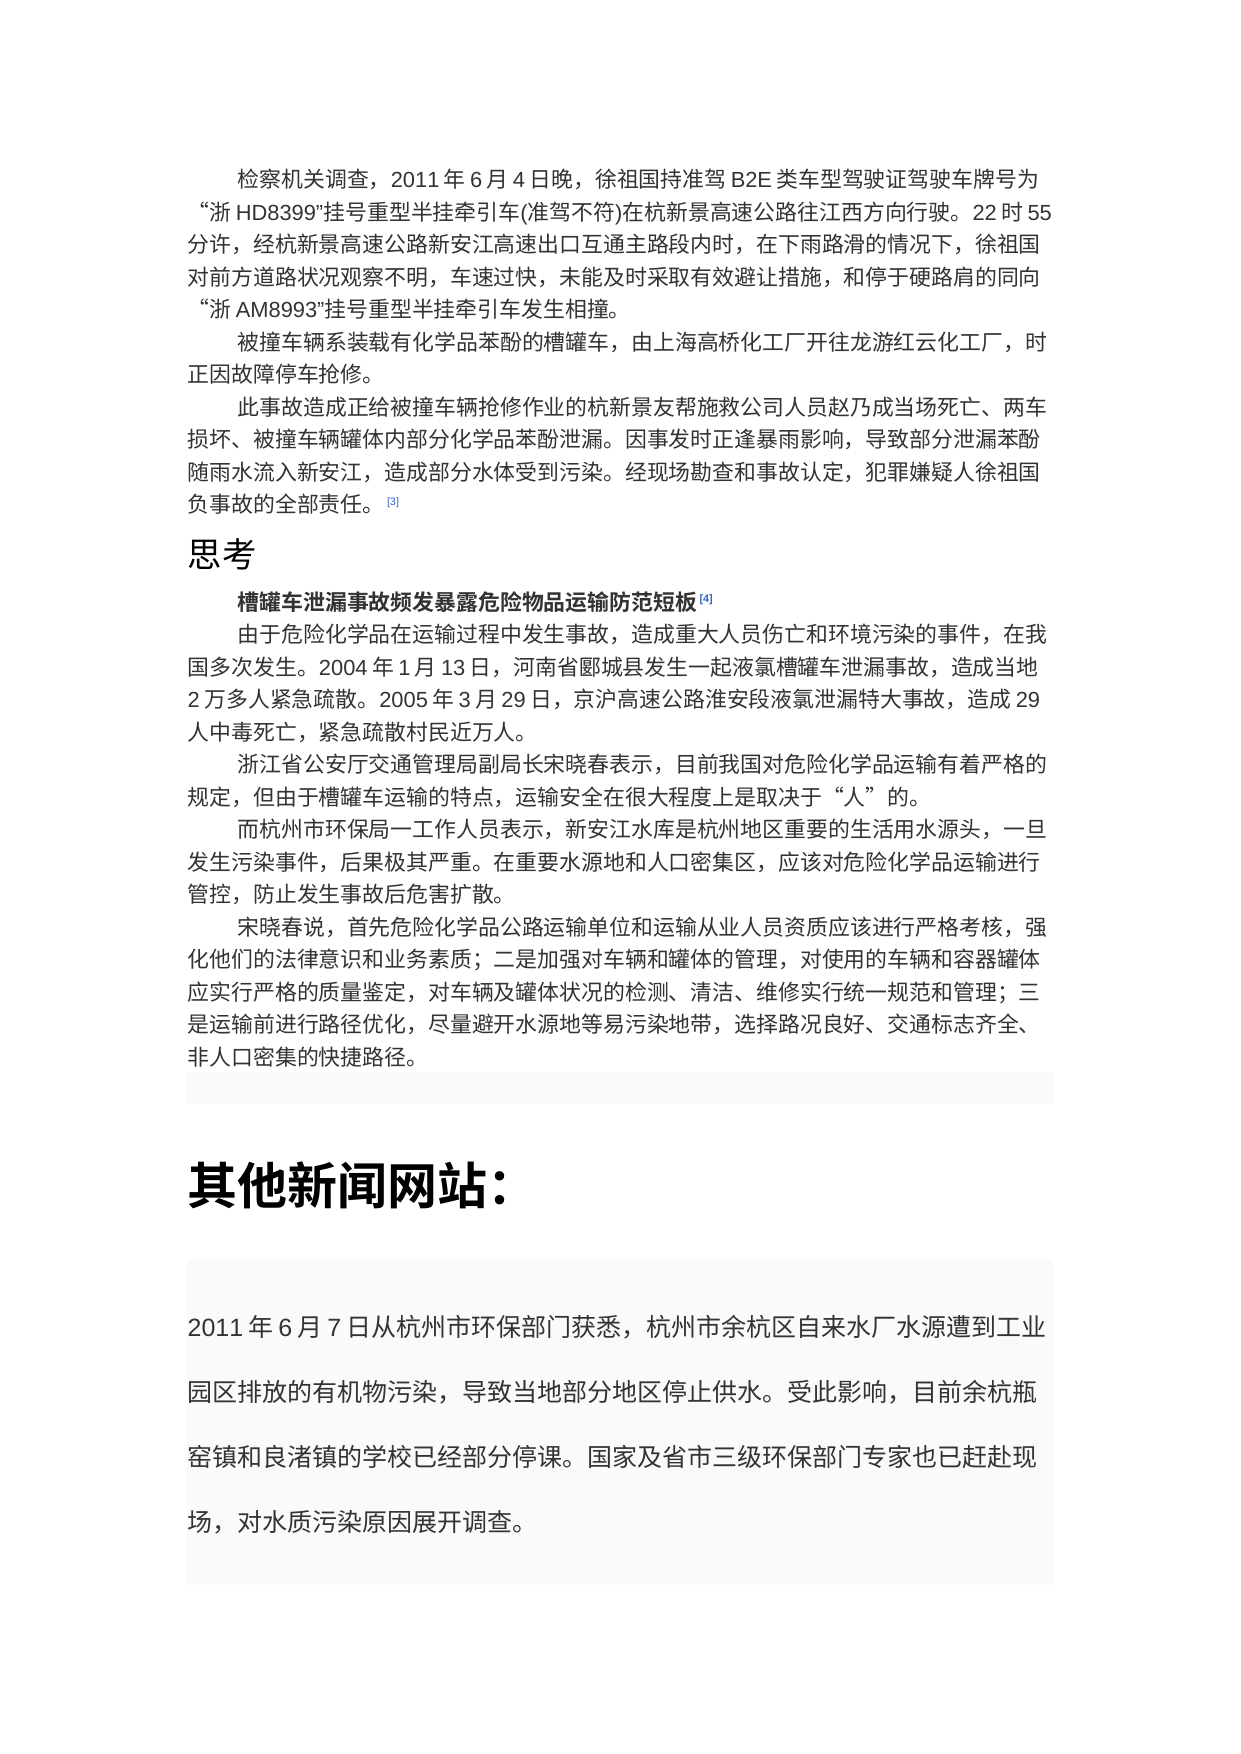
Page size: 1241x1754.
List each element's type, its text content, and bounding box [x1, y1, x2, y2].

text 检察机关调查，2011年6月4日晚，徐祖国持准驾B2E类车型驾驶证驾驶车牌号为“浙HD8399”挂号重型半挂牵引车(准驾不符)在杭新景高速公路往江西方向行驶。22时55分许，经杭新景高速公路新安江高速出口互通主路段内时，在下雨路滑的情况下，徐祖国对前方道路状况观察不明，车速过快，未能及时采取有效避让措施，和停于硬路肩的同向“浙AM8993”挂号重型半挂牵引车发生相撞。 [187, 162, 1053, 324]
text 由于危险化学品在运输过程中发生事故，造成重大人员伤亡和环境污染的事件，在我国多次发生。2004年1月13日，河南省郾城县发生一起液氯槽罐车泄漏事故，造成当地2万多人紧急疏散。2005年3月29日，京沪高速公路淮安段液氯泄漏特大事故，造成29人中毒死亡，紧急疏散村民近万人。 [187, 617, 1053, 747]
text 槽罐车泄漏事故频发暴露危险物品运输防范短板 [4] [187, 584, 1053, 617]
text 而杭州市环保局一工作人员表示，新安江水库是杭州地区重要的生活用水源头，一旦发生污染事件，后果极其严重。在重要水源地和人口密集区，应该对危险化学品运输进行管控，防止发生事故后危害扩散。 [187, 812, 1053, 909]
text 思考 [187, 519, 1053, 584]
text 此事故造成正给被撞车辆抢修作业的杭新景友帮施救公司人员赵乃成当场死亡、两车损坏、被撞车辆罐体内部分化学品苯酚泄漏。因事发时正逢暴雨影响，导致部分泄漏苯酚随雨水流入新安江，造成部分水体受到污染。经现场勘查和事故认定，犯罪嫌疑人徐祖国负事故的全部责任。 [3] [187, 389, 1053, 519]
text 宋晓春说，首先危险化学品公路运输单位和运输从业人员资质应该进行严格考核，强化他们的法律意识和业务素质；二是加强对车辆和罐体的管理，对使用的车辆和容器罐体应实行严格的质量鉴定，对车辆及罐体状况的检测、清洁、维修实行统一规范和管理；三是运输前进行路径优化，尽量避开水源地等易污染地带，选择路况良好、交通标志齐全、非人口密集的快捷路径。 [187, 909, 1053, 1072]
subtitle 其他新闻网站： [187, 1134, 1053, 1231]
text 浙江省公安厅交通管理局副局长宋晓春表示，目前我国对危险化学品运输有着严格的规定，但由于槽罐车运输的特点，运输安全在很大程度上是取决于“人”的。 [187, 747, 1053, 812]
text 被撞车辆系装载有化学品苯酚的槽罐车，由上海高桥化工厂开往龙游红云化工厂，时正因故障停车抢修。 [187, 324, 1053, 389]
text 2011年6月7日从杭州市环保部门获悉，杭州市余杭区自来水厂水源遭到工业园区排放的有机物污染，导致当地部分地区停止供水。受此影响，目前余杭瓶窑镇和良渚镇的学校已经部分停课。国家及省市三级环保部门专家也已赶赴现场，对水质污染原因展开调查。 [187, 1293, 1053, 1553]
